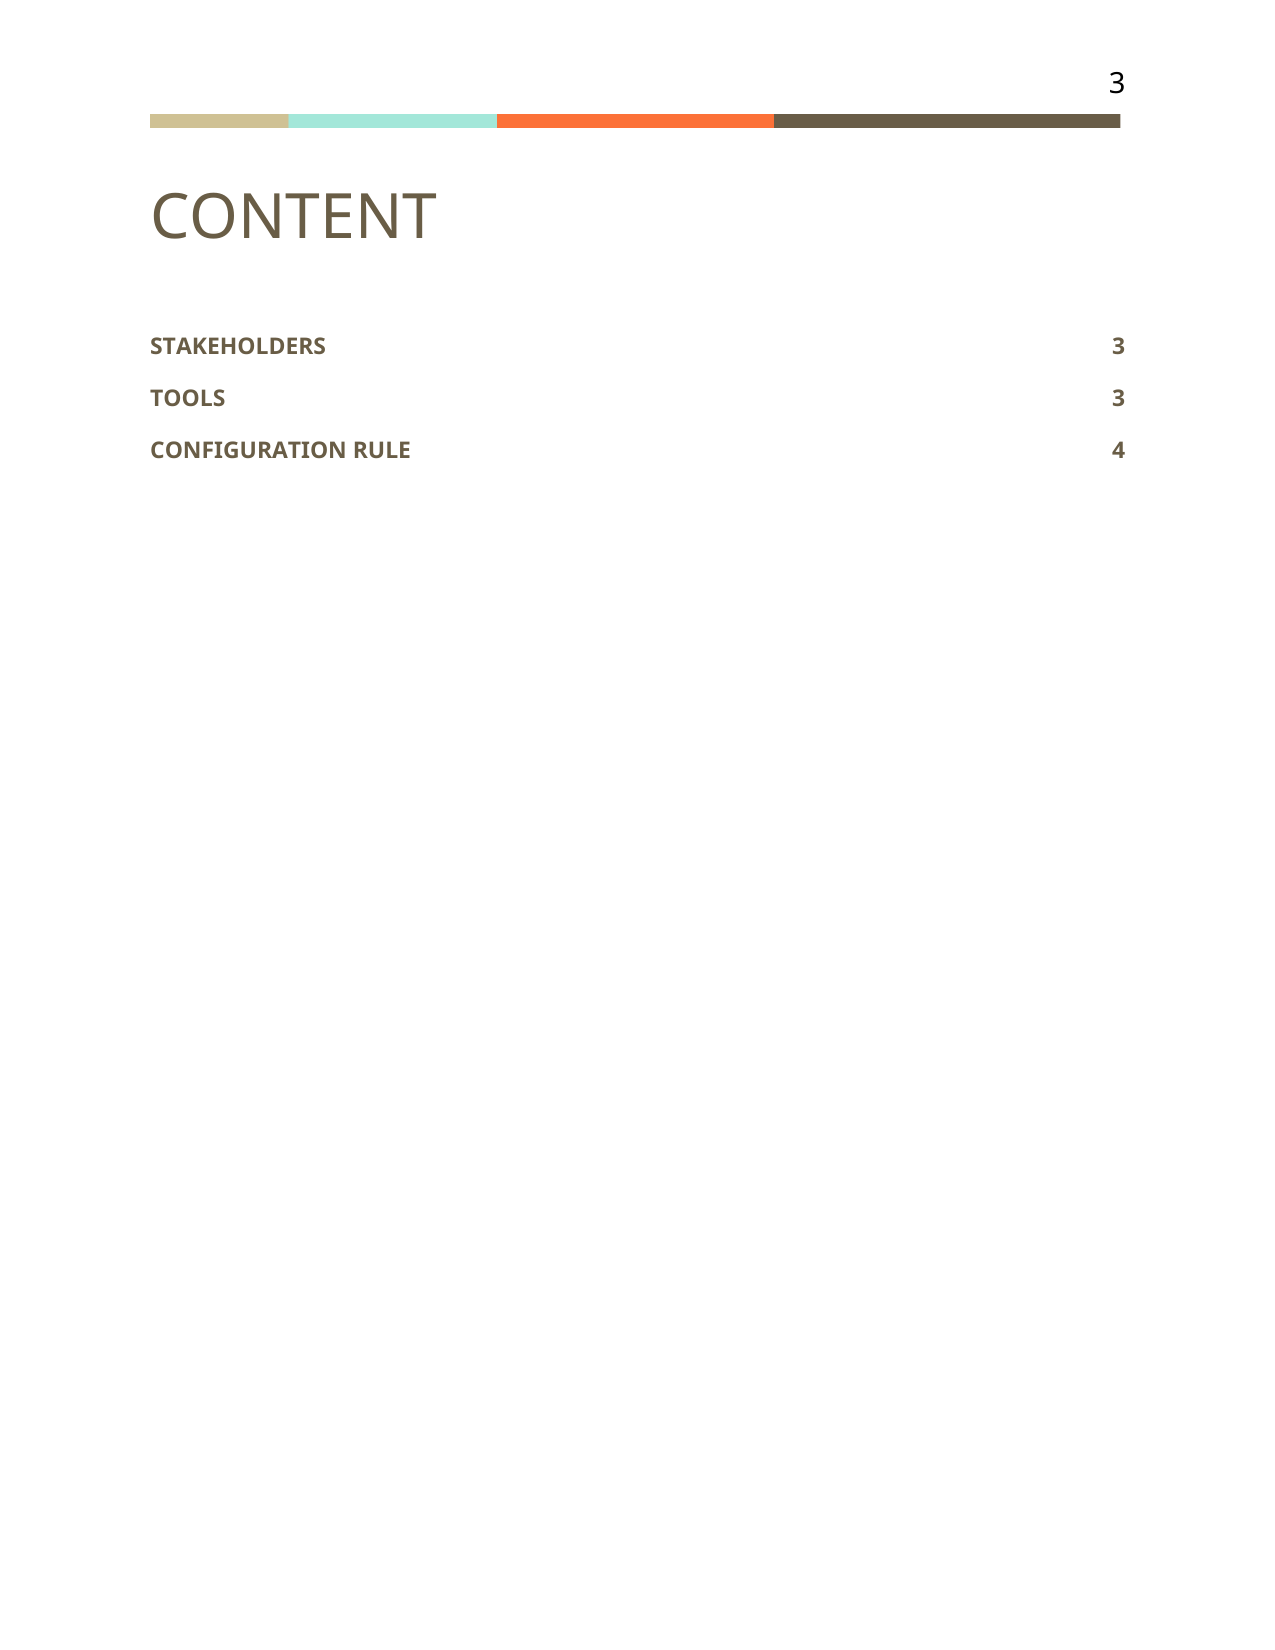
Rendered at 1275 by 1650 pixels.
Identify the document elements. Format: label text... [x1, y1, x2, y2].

picture [150, 114, 1121, 128]
text CONTENT [150, 172, 1125, 257]
